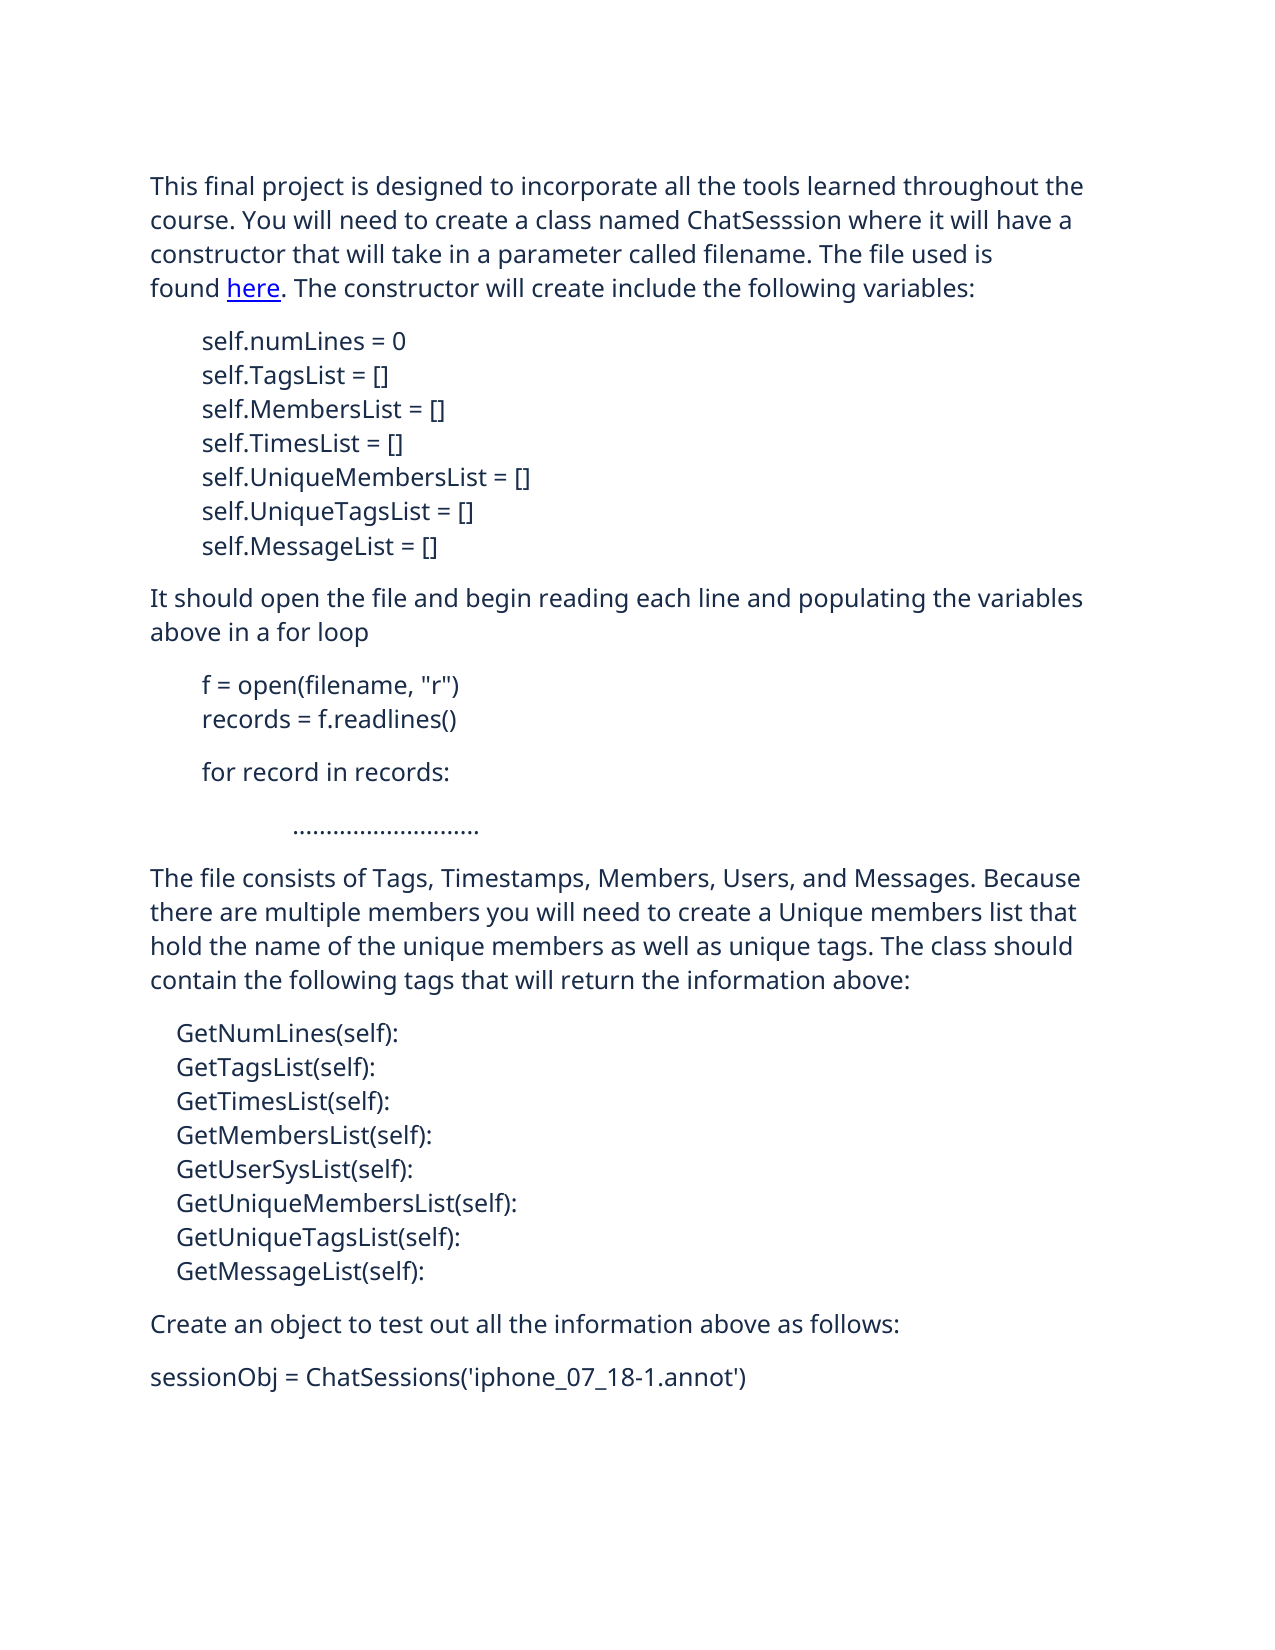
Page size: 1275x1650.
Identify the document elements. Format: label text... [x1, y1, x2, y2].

text for record in records: [150, 755, 1125, 789]
text GetNumLines(self): GetTagsList(self): GetTimesList(self): GetMembersList(self): GetUserSysList(self): GetUniqueMembersList(self): GetUniqueTagsList(self): GetMessageList(self): [150, 1015, 1125, 1288]
text f = open(filename, "r") records = f.readlines() [150, 668, 1125, 736]
text ............................ [150, 807, 1125, 842]
text This final project is designed to incorporate all the tools learned throughout the course. You will need to create a class named ChatSesssion where it will have a constructor that will take in a parameter called filename. The file used is found here. The constructor will create include the following variables: [150, 169, 1125, 305]
text It should open the file and begin reading each line and populating the variables above in a for loop [150, 581, 1125, 649]
text self.numLines = 0 self.TagsList = [] self.MembersList = [] self.TimesList = [] self.UniqueMembersList = [] self.UniqueTagsList = [] self.MessageList = [] [150, 324, 1125, 562]
text sessionObj = ChatSessions('iphone_07_18-1.annot') [150, 1359, 1125, 1393]
text The file consists of Tags, Timestamps, Members, Users, and Messages. Because there are multiple members you will need to create a Unique members list that hold the name of the unique members as well as unique tags. The class should contain the following tags that will return the information above: [150, 860, 1125, 997]
text Create an object to test out all the information above as follows: [150, 1307, 1125, 1341]
